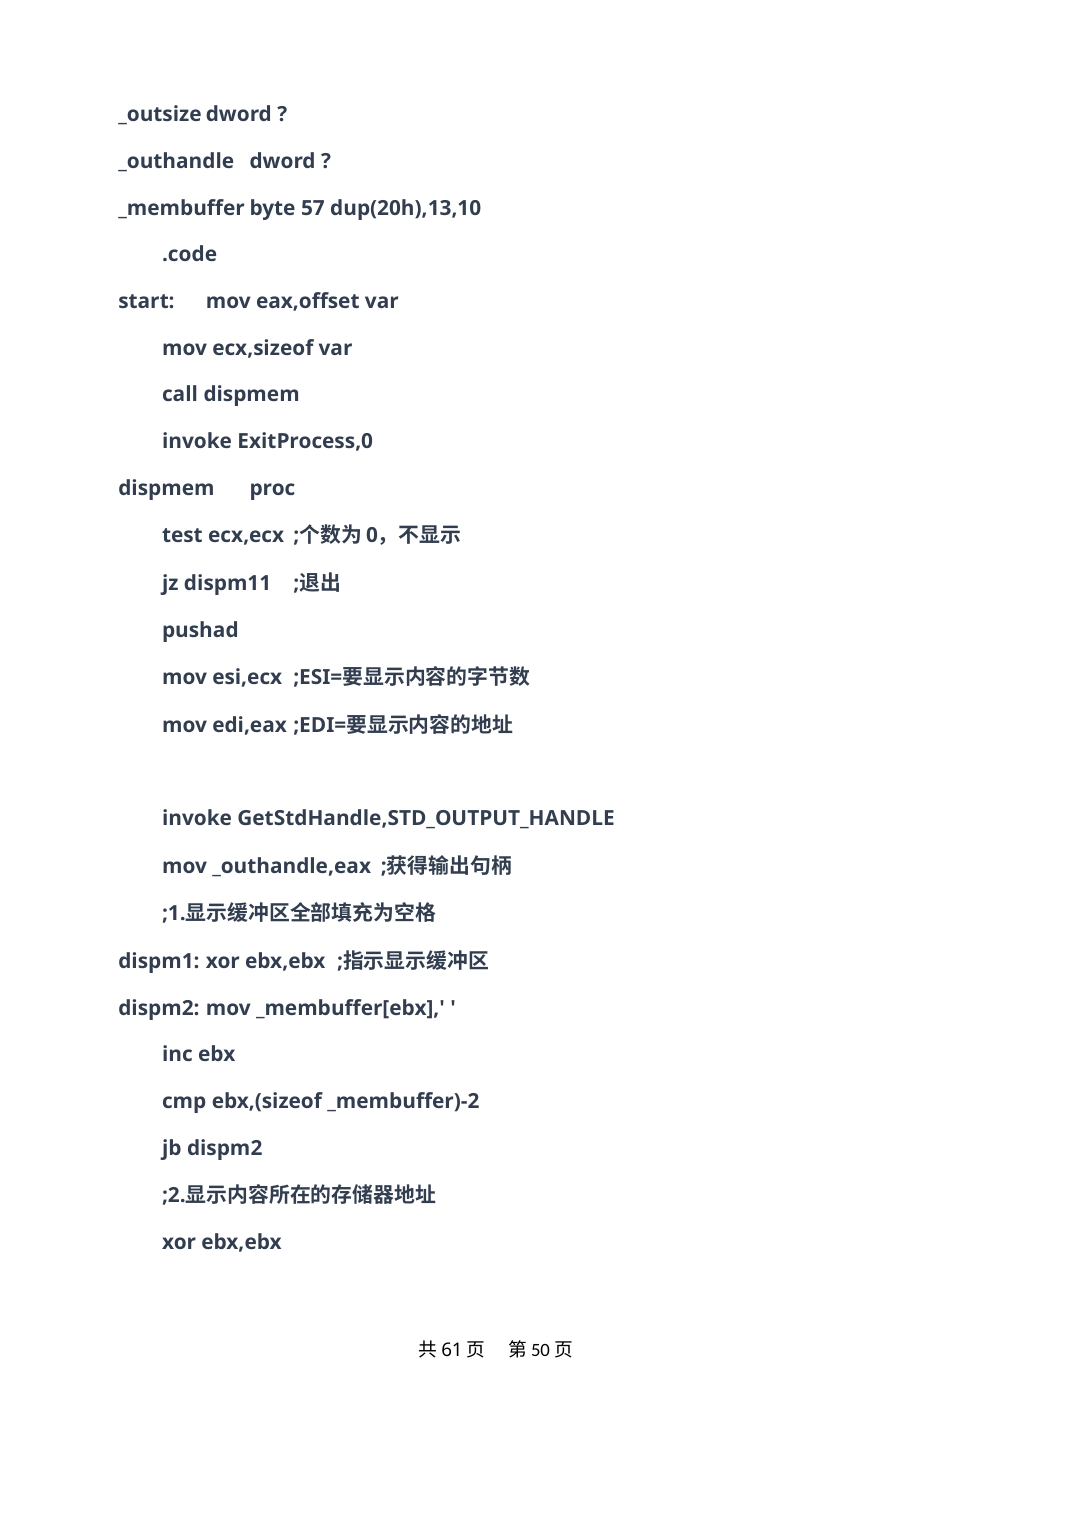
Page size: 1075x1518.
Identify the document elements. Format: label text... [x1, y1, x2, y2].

text cmp ebx,(sizeof _membuffer)-2 [118, 1084, 968, 1117]
text mov _outhandle,eax ;获得输出句柄 [118, 848, 968, 880]
text ;2.显示内容所在的存储器地址 [118, 1177, 968, 1210]
text .code [118, 237, 968, 270]
text jb dispm2 [118, 1131, 968, 1163]
text invoke GetStdHandle,STD_OUTPUT_HANDLE [118, 801, 968, 834]
text _outsize dword ? [118, 97, 968, 130]
text test ecx,ecx ;个数为0，不显示 [118, 517, 968, 550]
text invoke ExitProcess,0 [118, 424, 968, 457]
text mov esi,ecx ;ESI=要显示内容的字节数 [118, 659, 968, 692]
text jz dispm11 ;退出 [118, 565, 968, 598]
text mov edi,eax ;EDI=要显示内容的地址 [118, 707, 968, 739]
text _membuffer byte 57 dup(20h),13,10 [118, 191, 968, 223]
text inc ebx [118, 1037, 968, 1070]
text pushad [118, 613, 968, 645]
text dispm2: mov _membuffer[ebx],' ' [118, 991, 968, 1023]
text start: mov eax,offset var [118, 284, 968, 317]
text xor ebx,ebx [118, 1225, 968, 1257]
text call dispmem [118, 377, 968, 410]
text ;1.显示缓冲区全部填充为空格 [118, 896, 968, 928]
text _outhandle dword ? [118, 144, 968, 177]
text dispm1: xor ebx,ebx ;指示显示缓冲区 [118, 943, 968, 976]
text dispmem proc [118, 471, 968, 503]
text mov ecx,sizeof var [118, 331, 968, 363]
